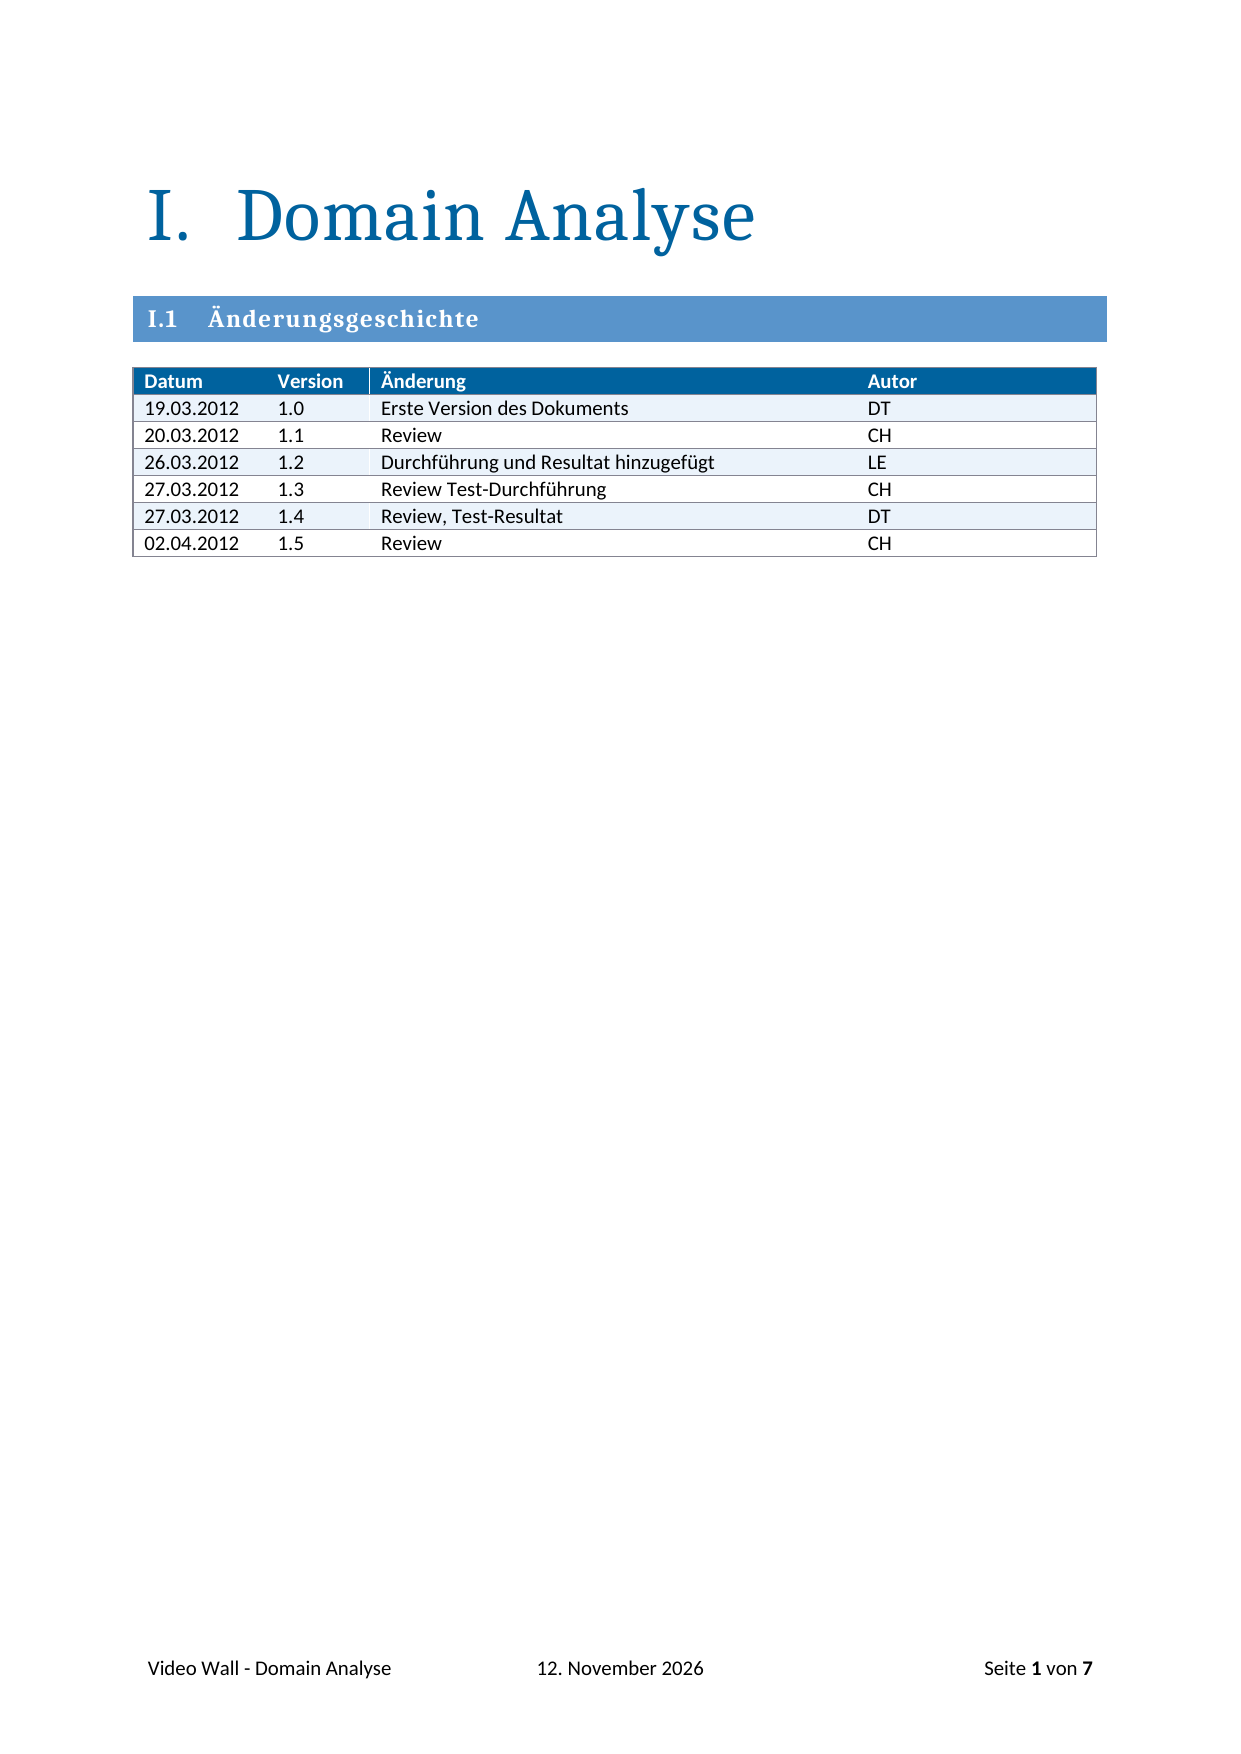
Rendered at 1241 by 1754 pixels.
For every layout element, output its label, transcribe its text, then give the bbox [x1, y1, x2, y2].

table_cell 1.1 [266, 422, 369, 448]
table_cell 02.04.2012 [134, 530, 266, 556]
table_cell CH [856, 476, 1096, 502]
table_cell 26.03.2012 [134, 449, 266, 475]
table_cell 1.3 [266, 476, 369, 502]
table_header Änderung [370, 368, 856, 394]
table_cell 27.03.2012 [134, 503, 266, 529]
table_cell 27.03.2012 [134, 476, 266, 502]
table_header Autor [856, 368, 1096, 394]
table_cell CH [856, 422, 1096, 448]
table_cell Review Test-Durchführung [370, 476, 856, 502]
table_header Datum [134, 368, 266, 394]
table_cell Erste Version des Dokuments [370, 395, 856, 421]
table_header Version [266, 368, 369, 394]
table_cell 1.4 [266, 503, 369, 529]
table_cell 1.0 [266, 395, 369, 421]
table_cell 1.2 [266, 449, 369, 475]
table_cell 20.03.2012 [134, 422, 266, 448]
table_cell Review [370, 530, 856, 556]
subtitle Änderungsgeschichte [139, 303, 1101, 336]
table_cell Durchführung und Resultat hinzugefügt [370, 449, 856, 475]
table_cell DT [856, 395, 1096, 421]
table_cell LE [856, 449, 1096, 475]
table_cell 1.5 [266, 530, 369, 556]
table_cell CH [856, 530, 1096, 556]
table_cell 19.03.2012 [134, 395, 266, 421]
table_cell Review, Test-Resultat [370, 503, 856, 529]
table_cell DT [856, 503, 1096, 529]
subtitle Domain Analyse [148, 173, 1093, 259]
table_cell Review [370, 422, 856, 448]
